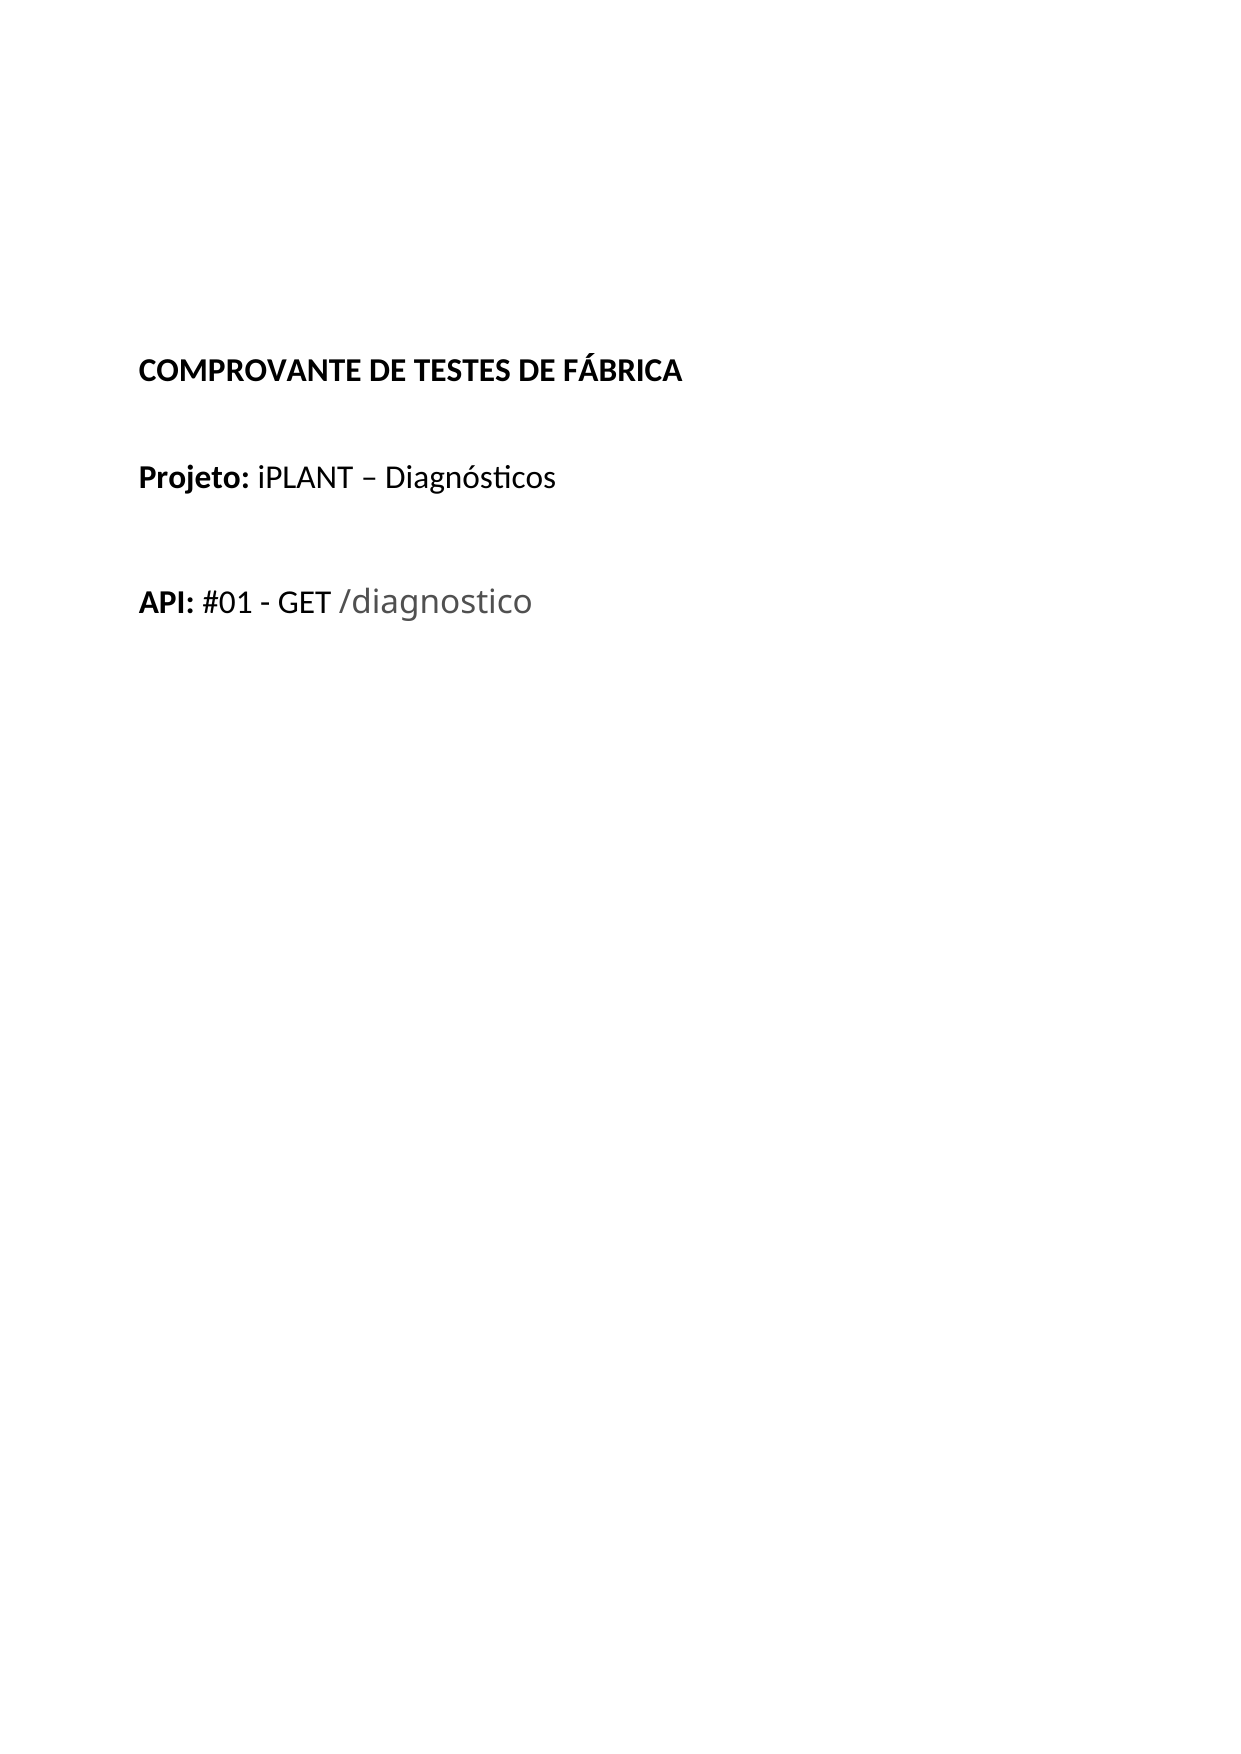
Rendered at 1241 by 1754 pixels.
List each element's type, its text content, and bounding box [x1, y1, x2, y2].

text API: #01 - GET /diagnostico [65, 578, 1209, 623]
text Projeto: iPLANT – Diagnósticos [65, 456, 1209, 497]
text COMPROVANTE DE TESTES DE FÁBRICA [65, 349, 1209, 389]
